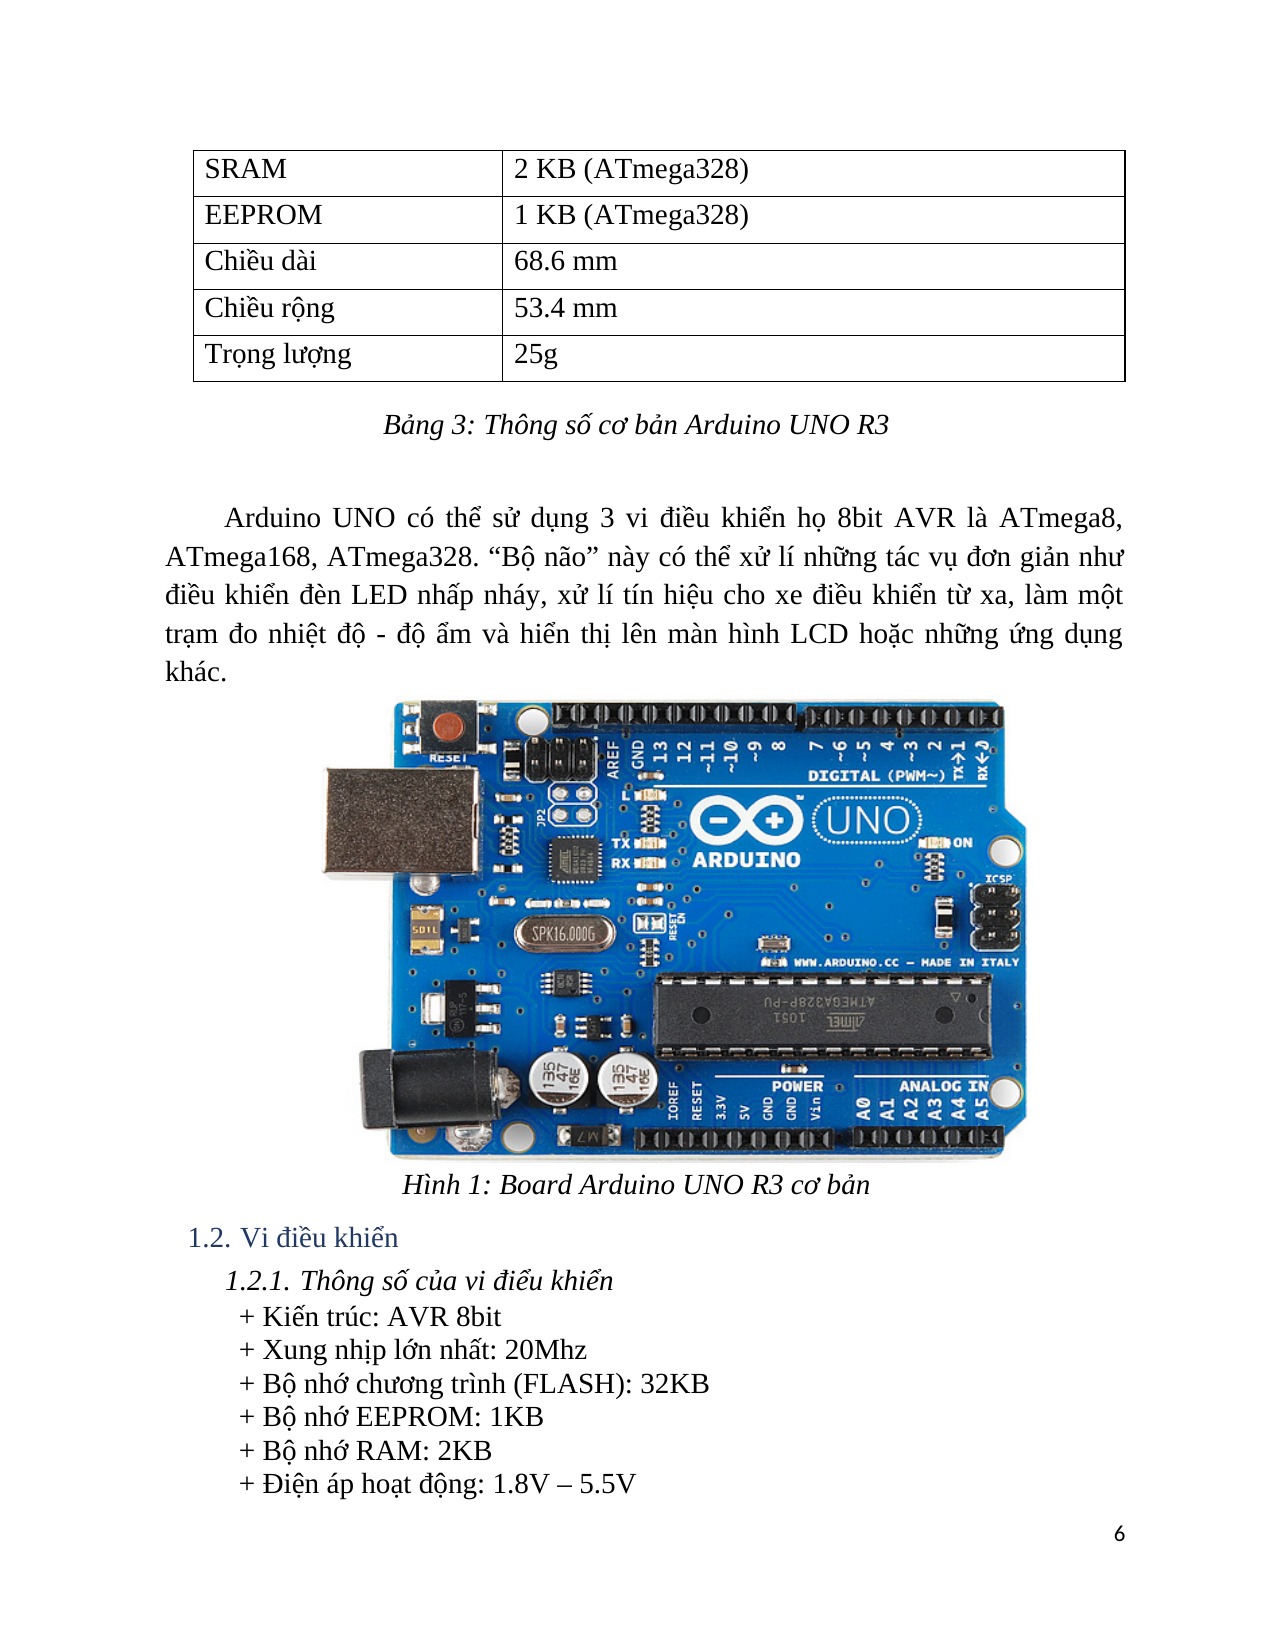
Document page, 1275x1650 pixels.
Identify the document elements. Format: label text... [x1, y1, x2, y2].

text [239, 1299, 1125, 1500]
table_cell EEPROM [194, 197, 502, 242]
table_cell 1 KB (ATmega328) [503, 197, 1124, 242]
table_cell 53.4 mm [503, 290, 1124, 335]
table_cell Chiều dài [194, 244, 502, 289]
picture [321, 692, 1028, 1163]
text Hình 1: Board Arduino UNO R3 cơ bản [150, 1167, 1125, 1201]
table_cell 68.6 mm [503, 244, 1124, 289]
text Bảng 3: Thông số cơ bản Arduino UNO R3 [150, 407, 1125, 441]
table_cell 2 KB (ATmega328) [503, 151, 1124, 196]
table_cell SRAM [194, 151, 502, 196]
text Arduino UNO có thể sử dụng 3 vi điều khiển họ 8bit AVR là ATmega8, ATmega168, ATmega328. “Bộ não” này có thể xử lí những tác vụ đơn giản như điều khiển đèn LED nhấp nháy, xử lí tín hiệu cho xe điều khiển từ xa, làm một trạm đo nhiệt độ - độ ẩm và hiển thị lên màn hình LCD hoặc những ứng dụng khác. [165, 500, 1125, 688]
table_cell 25g [503, 336, 1124, 381]
subtitle Thông số của vi điểu khiển [225, 1263, 1125, 1296]
list Vi điều khiển [187, 1220, 1125, 1253]
table_cell Chiều rộng [194, 290, 502, 335]
table_cell Trọng lượng [194, 336, 502, 381]
